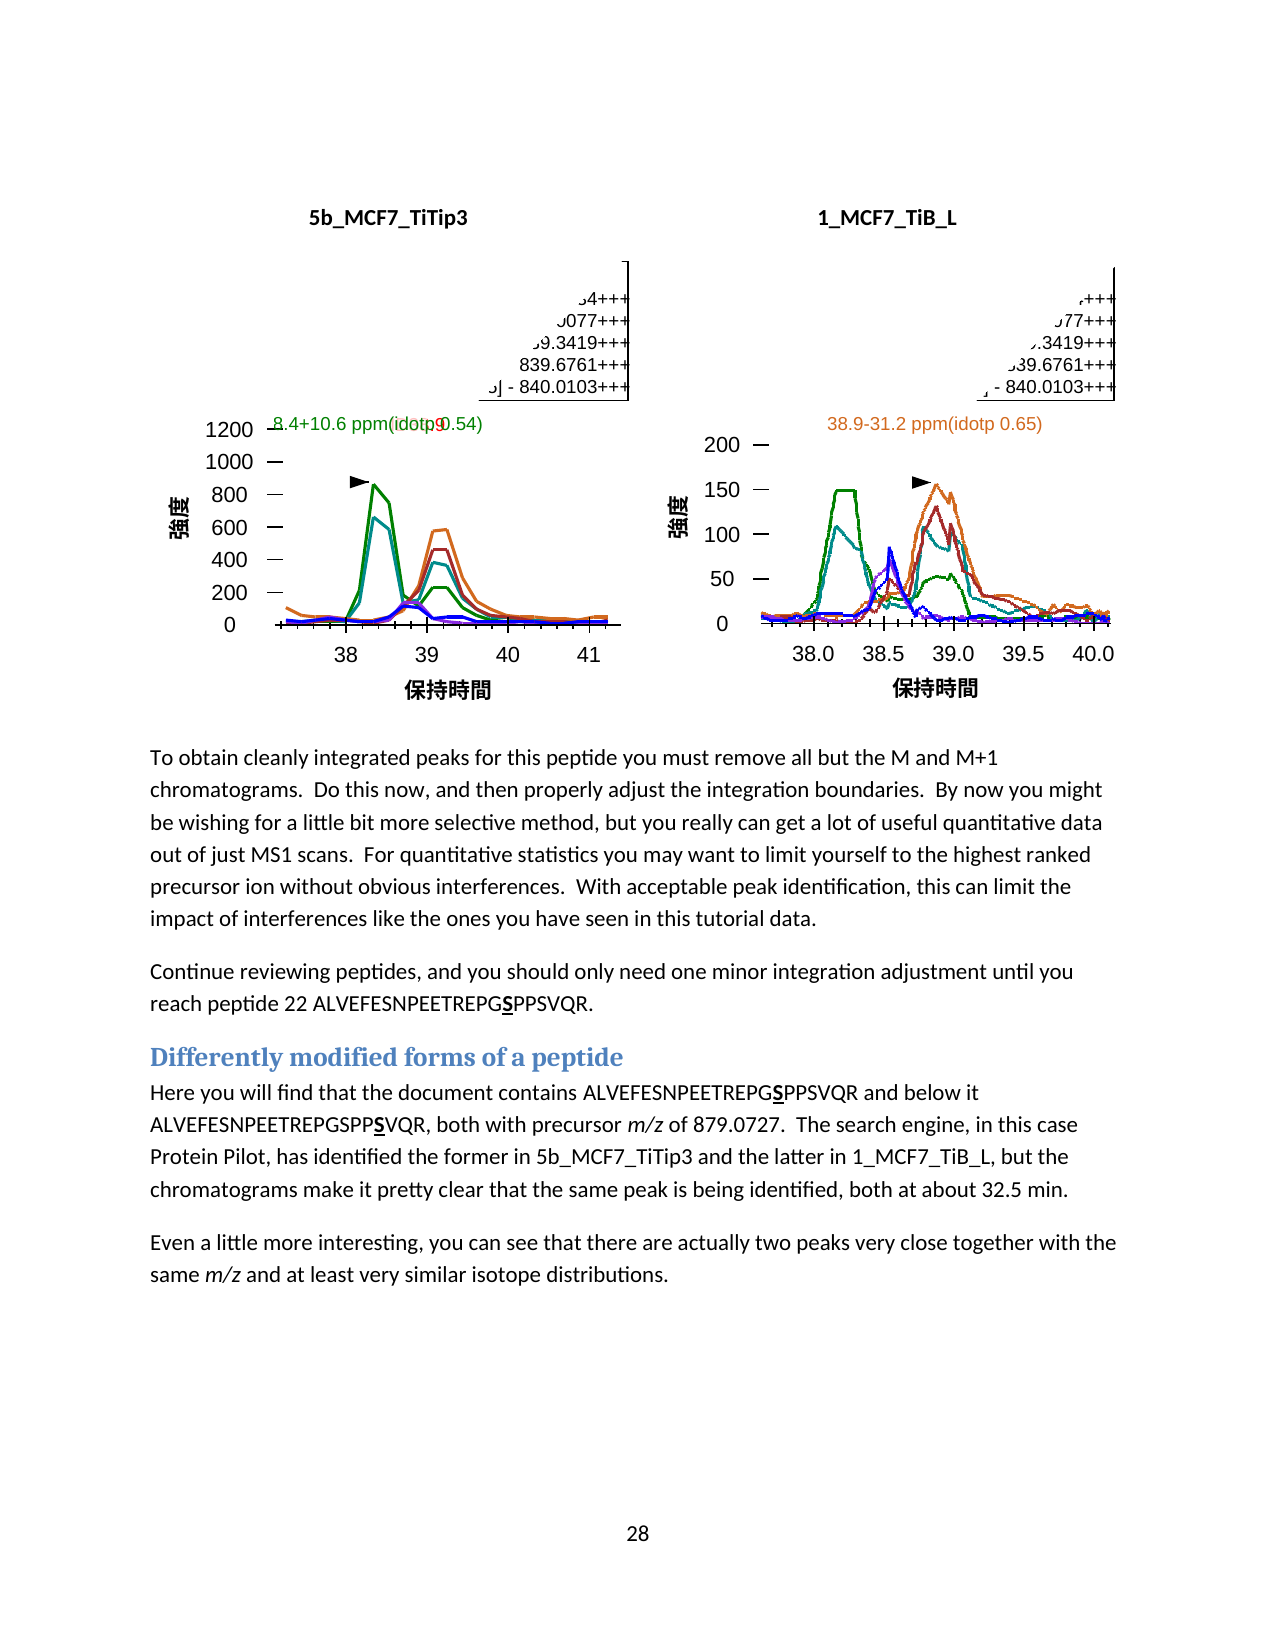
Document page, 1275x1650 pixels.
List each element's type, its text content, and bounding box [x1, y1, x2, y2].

text Even a little more interesting, you can see that there are actually two peaks very close together with the same m/z and at least very similar isotope distributions. [150, 1228, 1125, 1288]
table_header 5b_MCF7_TiTip3 [139, 203, 637, 743]
table_header 1_MCF7_TiB_L [638, 203, 1136, 743]
text Continue reviewing peptides, and you should only need one minor integration adjustment until you reach peptide 22 ALVEFESNPEETREPGSPPSVQR. [150, 957, 1125, 1017]
text Here you will find that the document contains ALVEFESNPEETREPGSPPSVQR and below it ALVEFESNPEETREPGSPPSVQR, both with precursor m/z of 879.0727. The search engine, in this case Protein Pilot, has identified the former in 5b_MCF7_TiTip3 and the latter in 1_MCF7_TiB_L, but the chromatograms make it pretty clear that the same peak is being identified, both at about 32.5 min. [150, 1078, 1125, 1203]
text To obtain cleanly integrated peaks for this peptide you must remove all but the M and M+1 chromatograms. Do this now, and then properly adjust the integration boundaries. By now you might be wishing for a little bit more selective method, but you really can get a lot of useful quantitative data out of just MS1 scans. For quantitative statistics you may want to limit yourself to the highest ranked precursor ion without obvious interferences. With acceptable peak identification, this can limit the impact of interferences like the ones you have seen in this tutorial data. [150, 743, 1125, 932]
subtitle Differently modified forms of a peptide [150, 1042, 1125, 1073]
